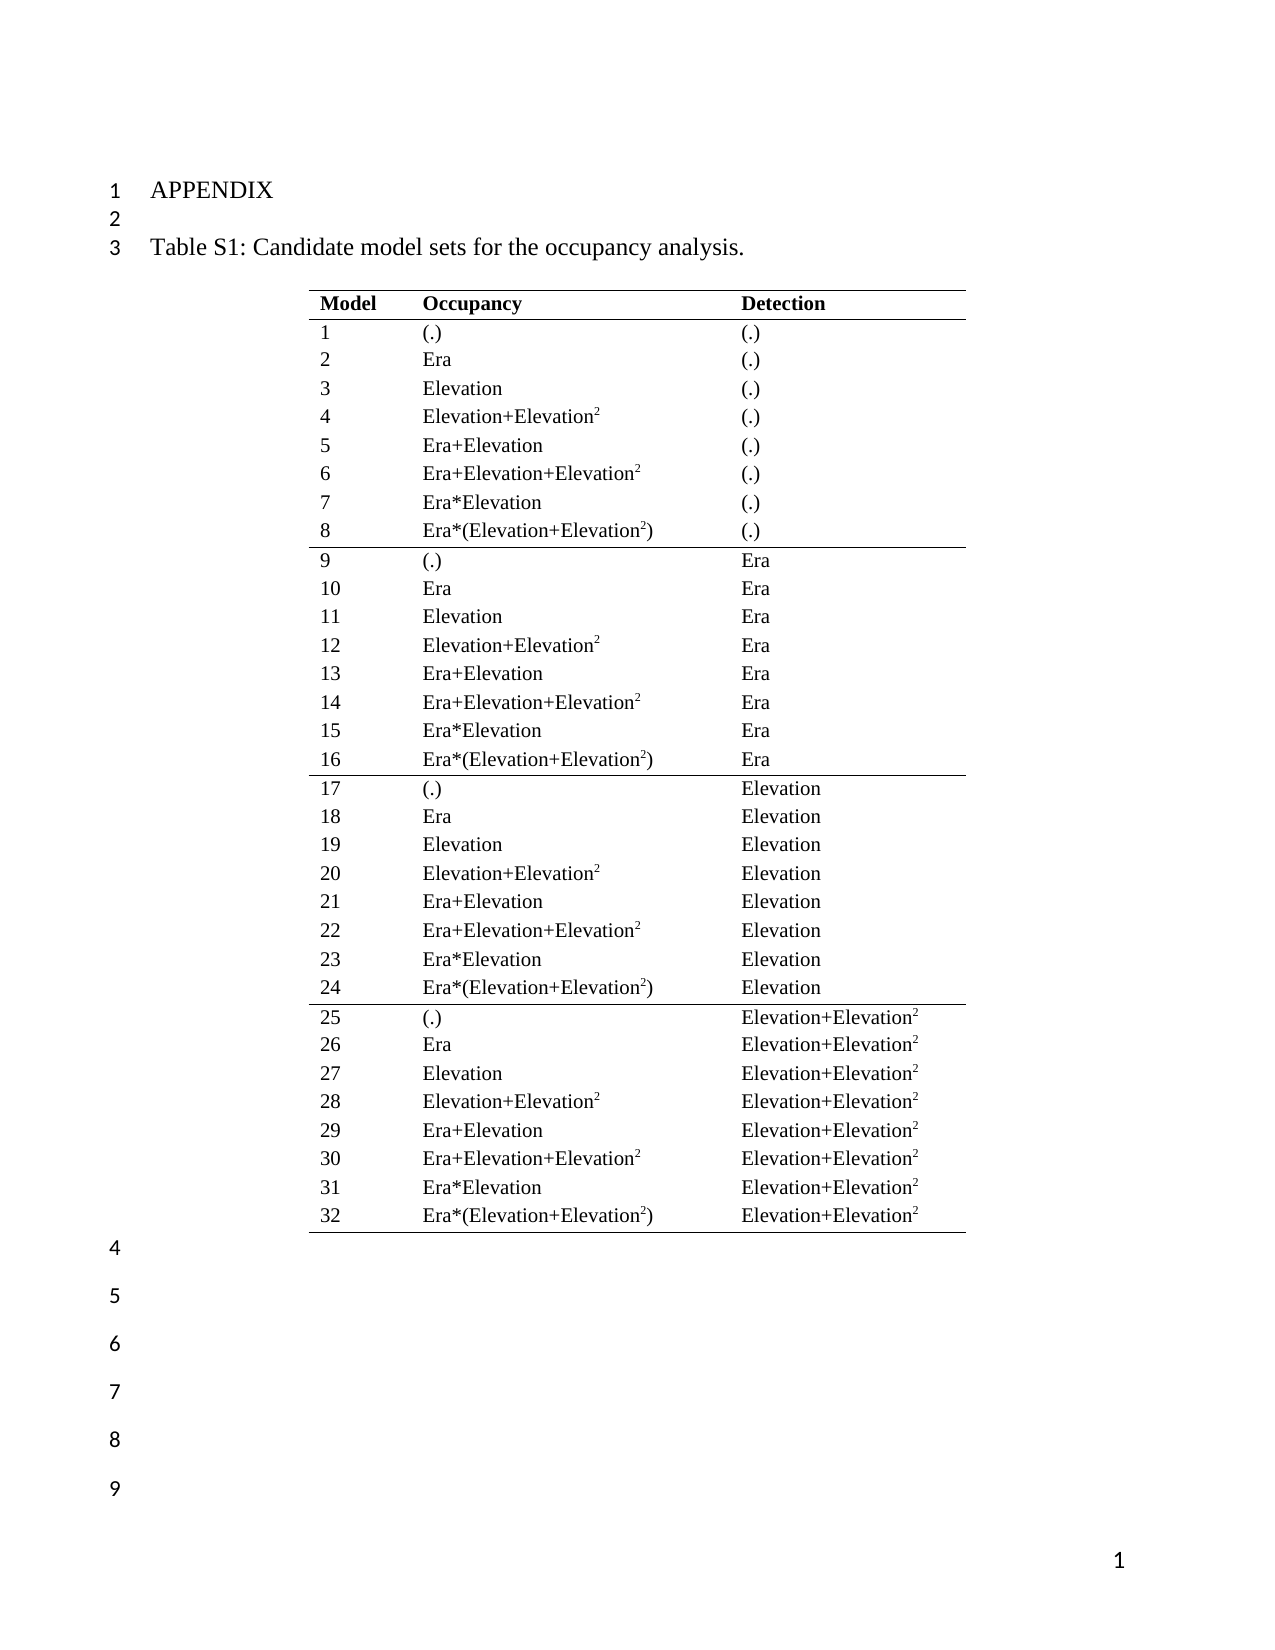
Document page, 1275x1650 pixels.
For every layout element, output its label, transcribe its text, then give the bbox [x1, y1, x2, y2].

table_cell 29 [309, 1118, 411, 1146]
table_cell Elevation+Elevation2 [730, 1089, 966, 1118]
table_cell 15 [309, 718, 411, 747]
table_cell (.) [411, 548, 730, 575]
table_cell 23 [309, 946, 411, 975]
table_cell Era [730, 690, 966, 718]
table_cell Elevation [411, 832, 730, 861]
table_cell Elevation+Elevation2 [411, 633, 730, 661]
table_cell Elevation [730, 832, 966, 861]
table_cell (.) [730, 490, 966, 518]
table_cell Era [730, 633, 966, 661]
table_cell 6 [309, 461, 411, 490]
table_cell Era*Elevation [411, 946, 730, 975]
table_cell Era*(Elevation+Elevation2) [411, 1203, 730, 1232]
table_cell (.) [730, 461, 966, 490]
table_cell Era*(Elevation+Elevation2) [411, 518, 730, 547]
subtitle APPENDIX [150, 175, 1125, 204]
table_cell 28 [309, 1089, 411, 1118]
table_cell Era*Elevation [411, 1175, 730, 1203]
table_cell Era+Elevation [411, 889, 730, 918]
table_cell Era+Elevation [411, 1118, 730, 1146]
table_cell 5 [309, 433, 411, 461]
table_cell 13 [309, 661, 411, 689]
table_cell Elevation [730, 918, 966, 946]
table_cell (.) [411, 1005, 730, 1032]
table_cell 22 [309, 918, 411, 946]
table_cell 20 [309, 861, 411, 889]
table_cell Era*Elevation [411, 718, 730, 747]
table_cell 1 [309, 320, 411, 347]
table_cell 30 [309, 1146, 411, 1175]
table_cell Era+Elevation+Elevation2 [411, 461, 730, 490]
table_cell 25 [309, 1005, 411, 1032]
table_cell Elevation+Elevation2 [730, 1203, 966, 1232]
table_cell Elevation [730, 804, 966, 832]
table_header Occupancy [411, 291, 730, 318]
table_cell 31 [309, 1175, 411, 1203]
table_cell 2 [309, 347, 411, 376]
table_cell Era [411, 575, 730, 604]
table_cell Era [411, 347, 730, 376]
table_cell (.) [730, 347, 966, 376]
table_cell Elevation+Elevation2 [730, 1061, 966, 1089]
table_cell 10 [309, 575, 411, 604]
table_header Model [309, 291, 411, 318]
table_cell Elevation+Elevation2 [411, 861, 730, 889]
table_cell 3 [309, 376, 411, 404]
table_cell Elevation [730, 861, 966, 889]
table_cell Era [411, 804, 730, 832]
table_cell Era [730, 604, 966, 632]
table_cell Era*(Elevation+Elevation2) [411, 747, 730, 775]
table_cell 14 [309, 690, 411, 718]
table_cell 24 [309, 975, 411, 1003]
table_cell Elevation+Elevation2 [411, 1089, 730, 1118]
table_cell Era+Elevation [411, 661, 730, 689]
table_cell Era+Elevation+Elevation2 [411, 1146, 730, 1175]
table_cell Elevation+Elevation2 [730, 1175, 966, 1203]
table_cell Era*(Elevation+Elevation2) [411, 975, 730, 1003]
table_cell (.) [411, 320, 730, 347]
table_cell Elevation+Elevation2 [730, 1118, 966, 1146]
table_cell (.) [730, 376, 966, 404]
table_cell 18 [309, 804, 411, 832]
table_cell Elevation+Elevation2 [730, 1146, 966, 1175]
table_cell Era [730, 548, 966, 575]
table_cell Era+Elevation [411, 433, 730, 461]
table_cell Era [411, 1032, 730, 1061]
table_cell Era+Elevation+Elevation2 [411, 690, 730, 718]
table_cell 4 [309, 404, 411, 433]
table_cell Era+Elevation+Elevation2 [411, 918, 730, 946]
text Table S1: Candidate model sets for the occupancy analysis. [150, 232, 1125, 261]
table_cell 16 [309, 747, 411, 775]
table_cell 8 [309, 518, 411, 547]
table_cell Elevation [411, 376, 730, 404]
table_cell 11 [309, 604, 411, 632]
table_cell 7 [309, 490, 411, 518]
table_cell 9 [309, 548, 411, 575]
table_cell 27 [309, 1061, 411, 1089]
table_cell Era [730, 747, 966, 775]
table_cell Elevation [730, 975, 966, 1003]
table_cell (.) [730, 518, 966, 547]
table_cell Elevation [730, 946, 966, 975]
table_cell Era [730, 661, 966, 689]
table_cell 12 [309, 633, 411, 661]
table_cell Era [730, 575, 966, 604]
table_cell 32 [309, 1203, 411, 1232]
table_cell (.) [730, 433, 966, 461]
table_cell 21 [309, 889, 411, 918]
table_cell Elevation [730, 776, 966, 804]
table_cell (.) [730, 320, 966, 347]
table_cell Elevation+Elevation2 [730, 1032, 966, 1061]
table_cell (.) [411, 776, 730, 804]
table_cell Elevation+Elevation2 [411, 404, 730, 433]
table_cell Era [730, 718, 966, 747]
table_header Detection [730, 291, 966, 318]
table_cell Elevation [411, 1061, 730, 1089]
table_cell Era*Elevation [411, 490, 730, 518]
table_cell Elevation [730, 889, 966, 918]
table_cell Elevation [411, 604, 730, 632]
table_cell (.) [730, 404, 966, 433]
table_cell 26 [309, 1032, 411, 1061]
table_cell 17 [309, 776, 411, 804]
table_cell Elevation+Elevation2 [730, 1005, 966, 1032]
table_cell 19 [309, 832, 411, 861]
